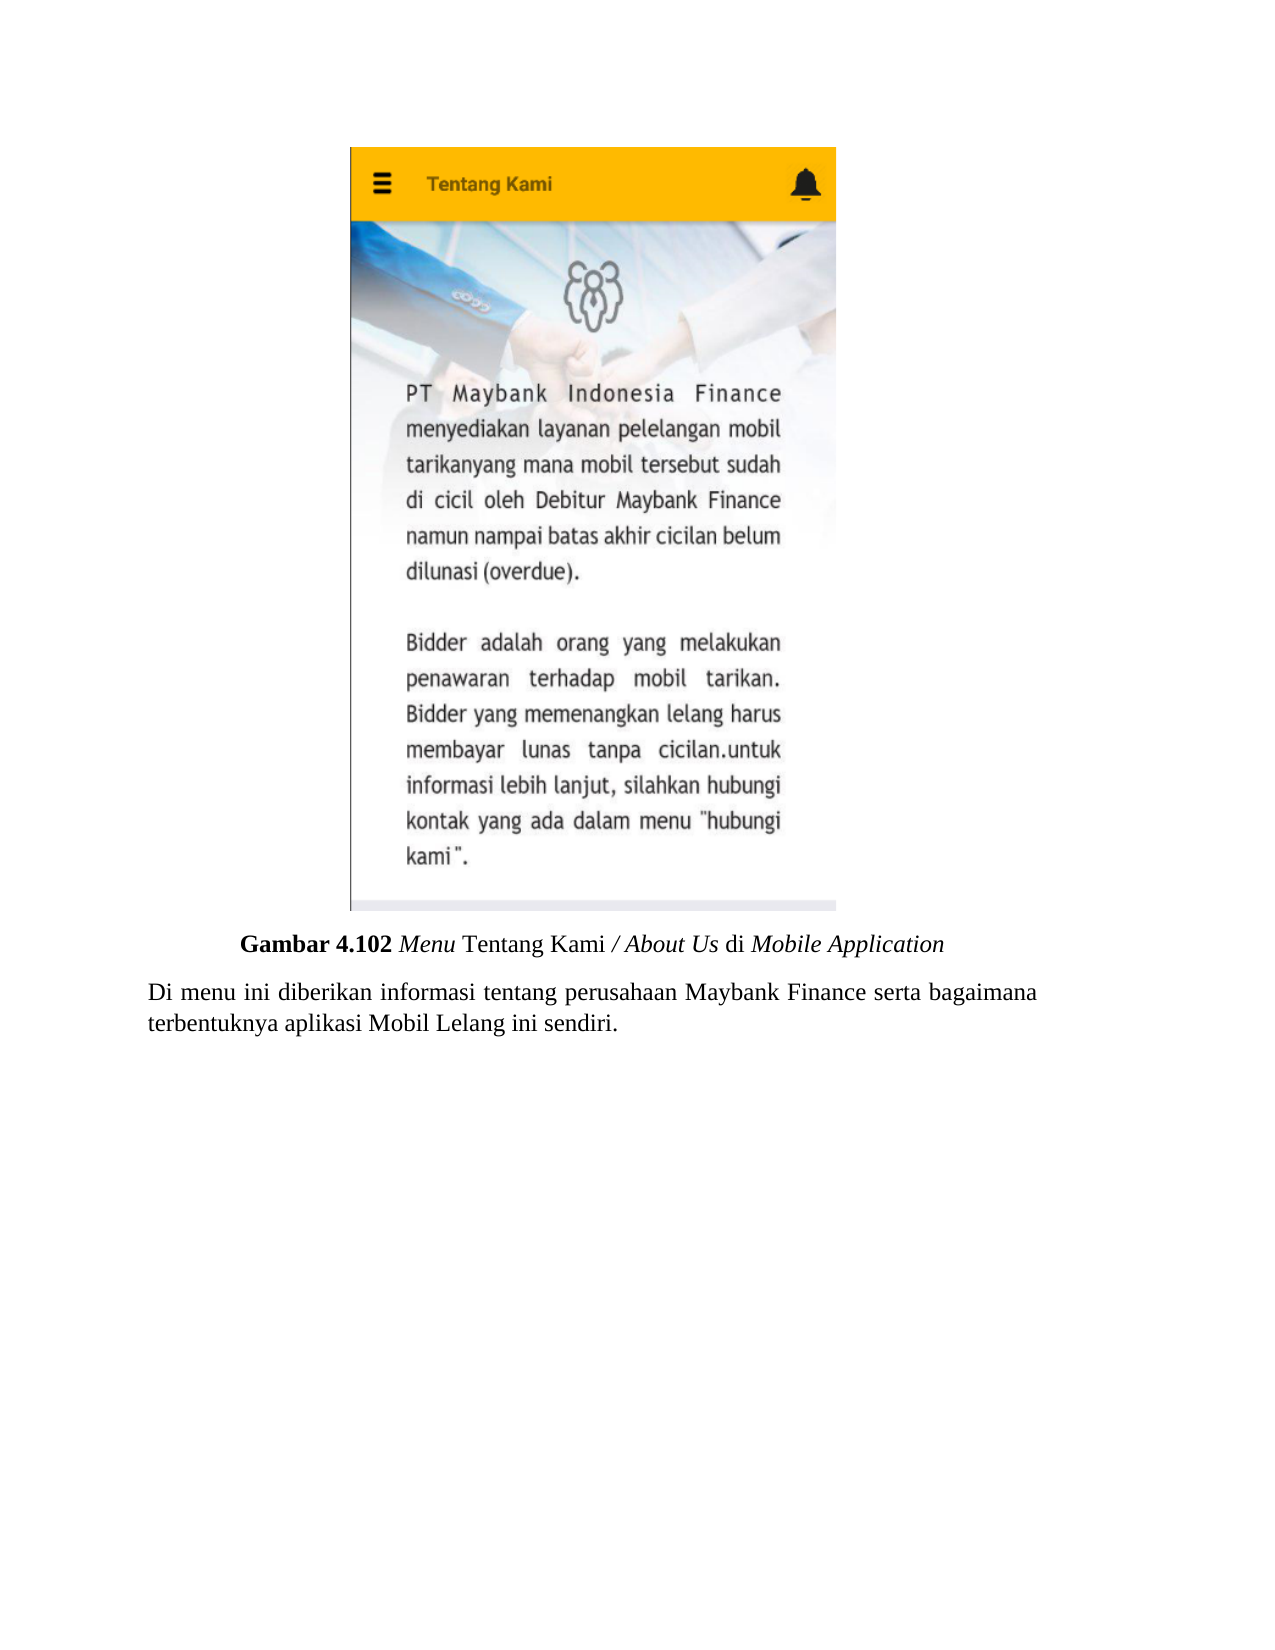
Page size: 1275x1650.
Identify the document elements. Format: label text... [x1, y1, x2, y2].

text Di menu ini diberikan informasi tentang perusahaan Maybank Finance serta bagaimana terbentuknya aplikasi Mobil Lelang ini sendiri. [148, 977, 1039, 1036]
text Gambar 4.102 Menu Tentang Kami / About Us di Mobile Application [148, 929, 1039, 958]
picture [350, 147, 837, 911]
